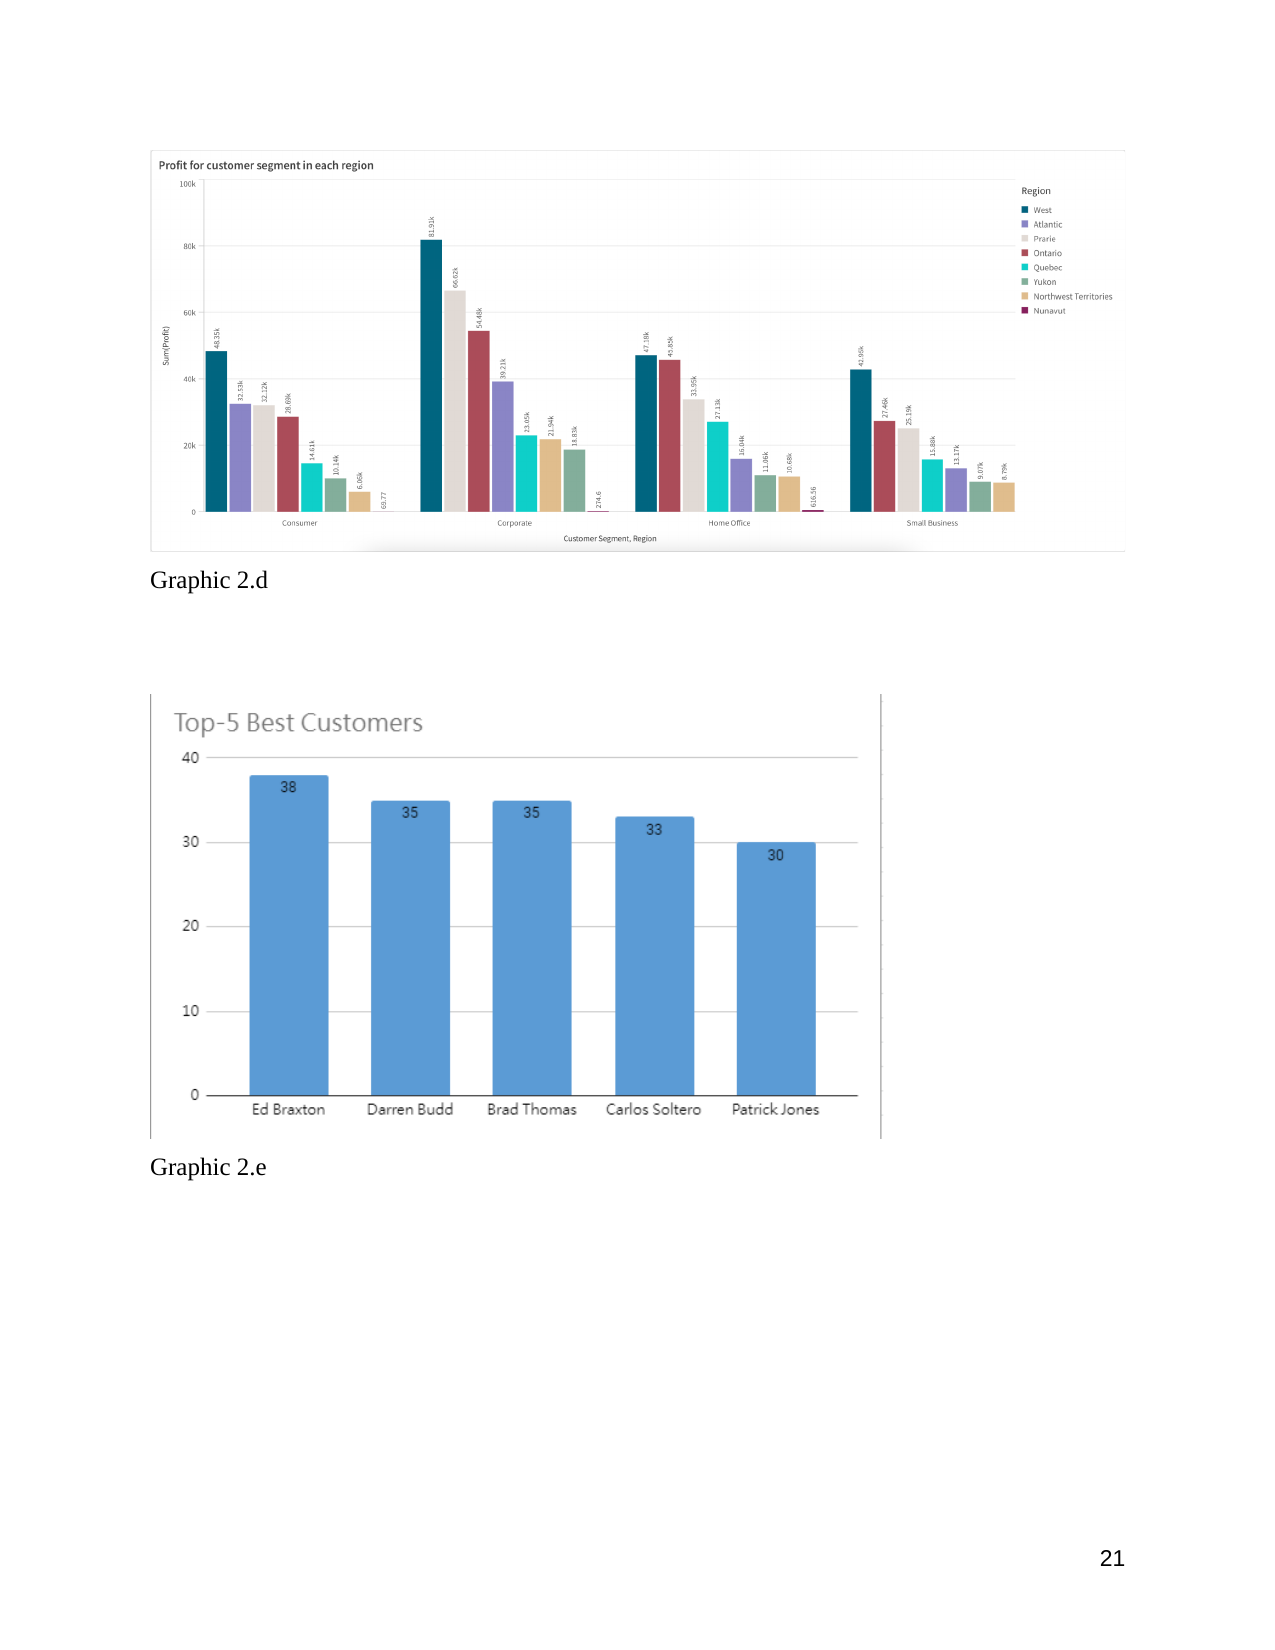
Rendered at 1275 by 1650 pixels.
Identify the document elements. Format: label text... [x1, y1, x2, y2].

picture [150, 150, 1125, 552]
picture [150, 694, 884, 1139]
text Graphic 2.e [150, 1152, 1125, 1180]
text Graphic 2.d [150, 565, 1125, 594]
